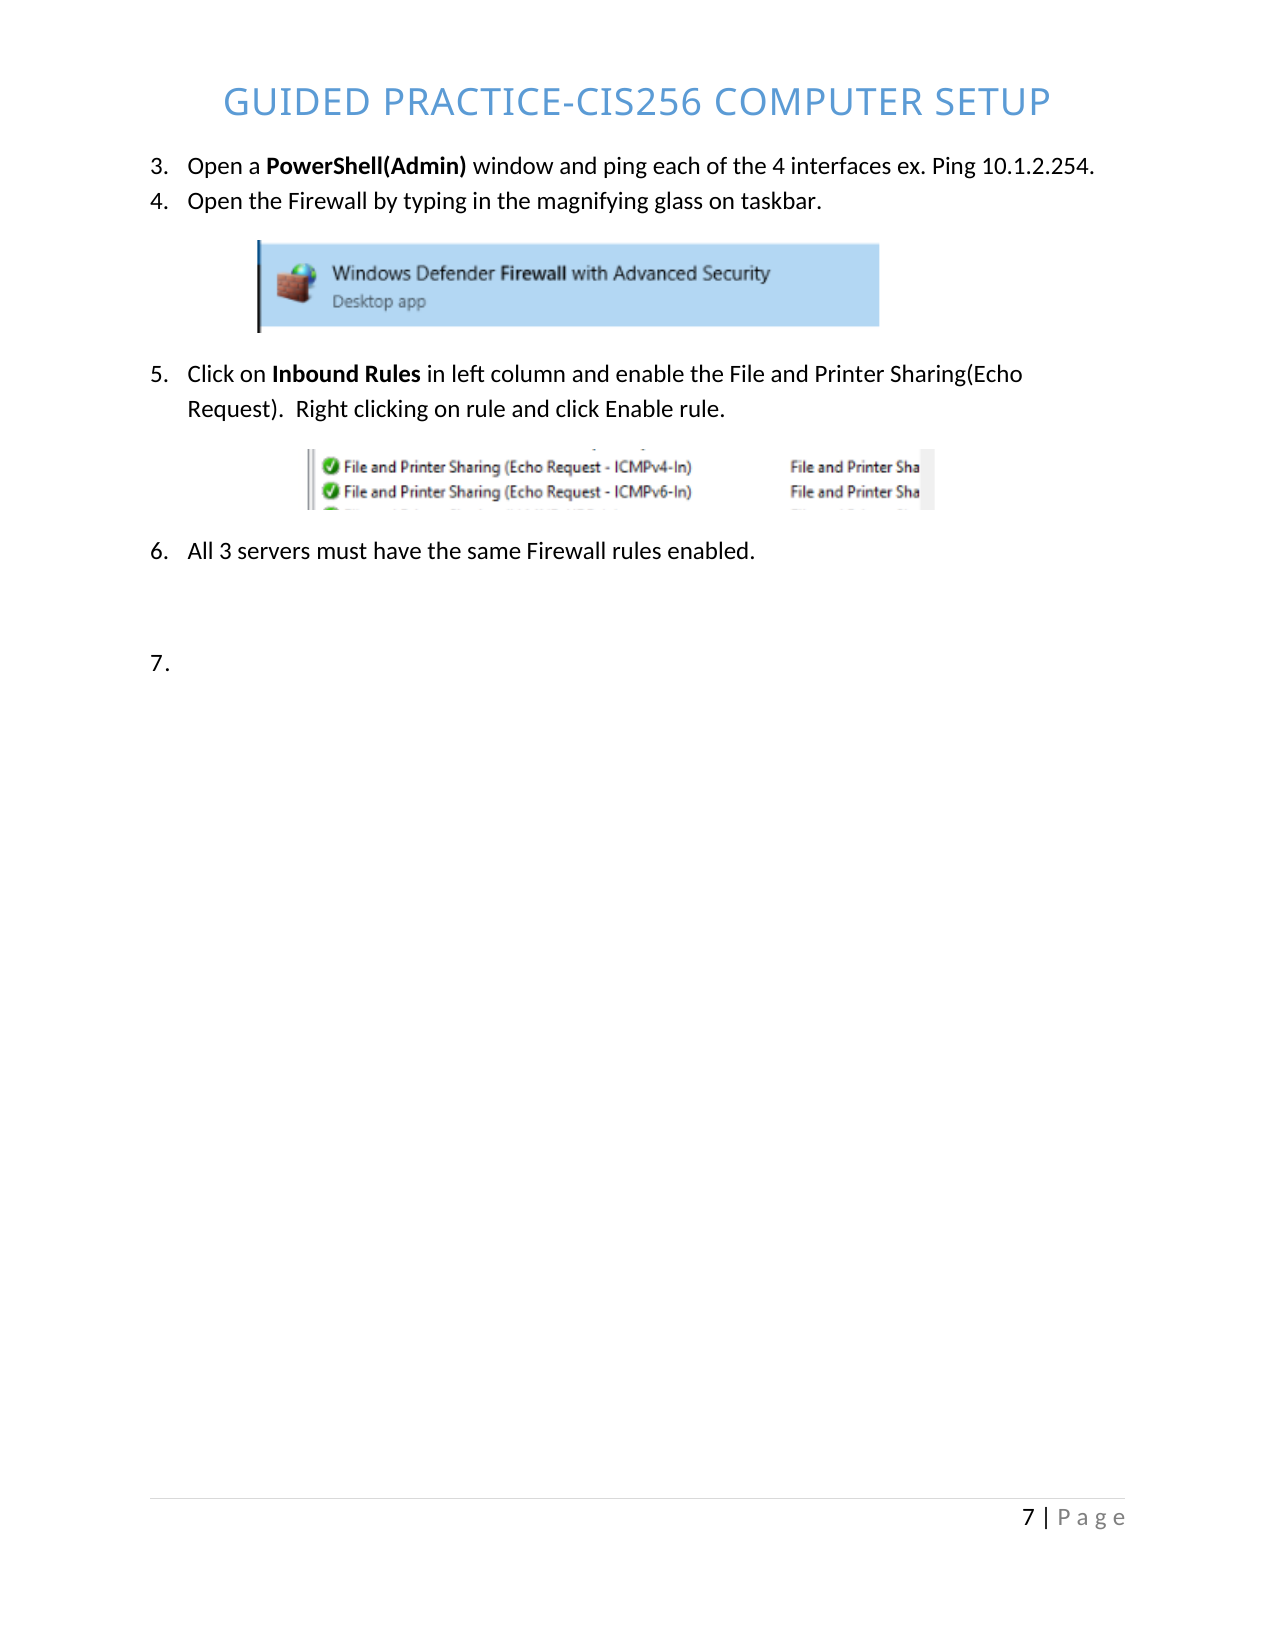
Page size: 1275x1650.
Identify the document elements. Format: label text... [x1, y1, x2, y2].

list Click on Inbound Rules in left column and enable the File and Printer Sharing(Echo Request). Right clicking on rule and click Enable rule. [150, 358, 1125, 424]
list Open the Firewall by typing in the magnifying glass on taskbar. [150, 185, 1125, 216]
list Open a PowerShell(Admin) window and ping each of the 4 interfaces ex. Ping 10.1.2.254. [150, 150, 1125, 181]
picture [297, 449, 935, 510]
list All 3 servers must have the same Firewall rules enabled. [150, 535, 1125, 566]
picture [257, 240, 880, 333]
